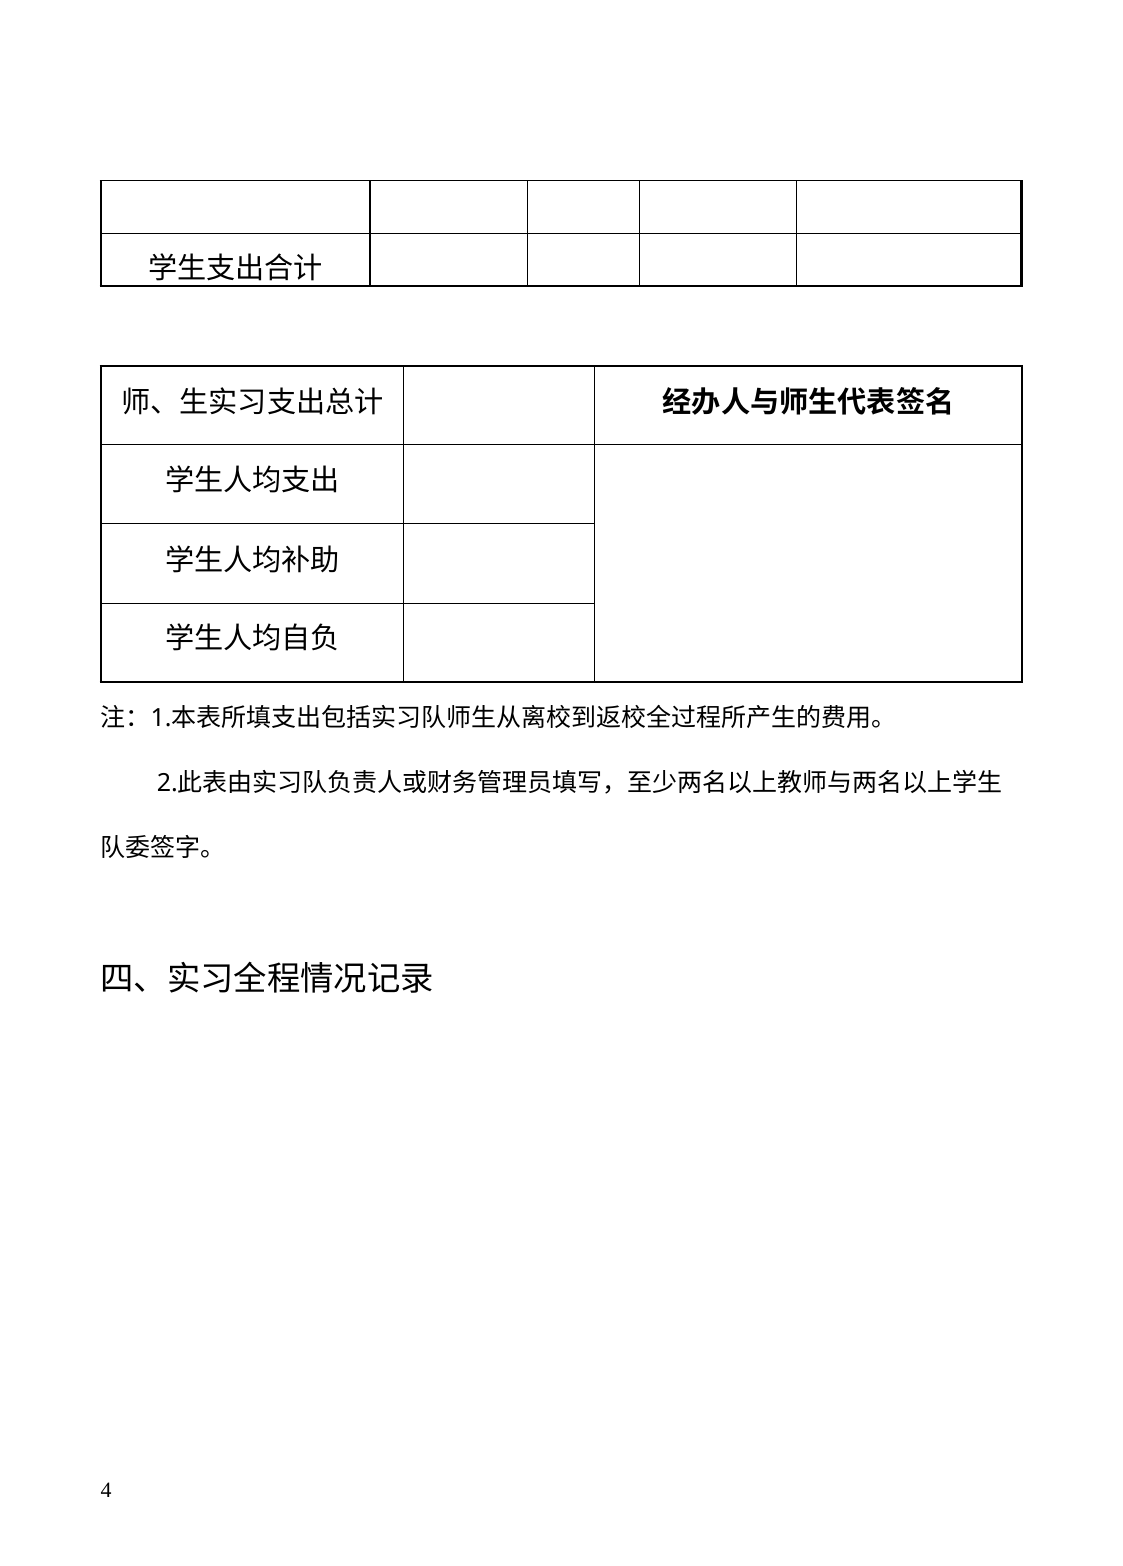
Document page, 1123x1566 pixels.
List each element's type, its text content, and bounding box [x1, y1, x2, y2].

table_header [404, 367, 594, 444]
table_cell 学生人均补助 [102, 524, 403, 602]
table_header 师、生实习支出总计 [102, 367, 403, 444]
table_cell [404, 445, 594, 523]
table_cell [595, 445, 1021, 681]
table_cell [528, 181, 639, 232]
table_cell [640, 234, 796, 285]
table_cell [640, 181, 796, 232]
table_cell 学生支出合计 [102, 234, 369, 285]
table_cell [404, 604, 594, 681]
text 注：1.本表所填支出包括实习队师生从离校到返校全过程所产生的费用。 [100, 683, 1022, 748]
table_cell [371, 234, 527, 285]
table_cell [102, 181, 369, 232]
table_cell [797, 181, 1020, 232]
text 四、实习全程情况记录 [100, 943, 1022, 1008]
table_cell 学生人均支出 [102, 445, 403, 523]
table_cell [528, 234, 639, 285]
table_cell [404, 524, 594, 602]
table_header 经办人与师生代表签名 [595, 367, 1021, 444]
table_cell 学生人均自负 [102, 604, 403, 681]
table_cell [371, 181, 527, 232]
text 2.此表由实习队负责人或财务管理员填写，至少两名以上教师与两名以上学生队委签字。 [100, 748, 1022, 878]
table_cell [797, 234, 1020, 285]
